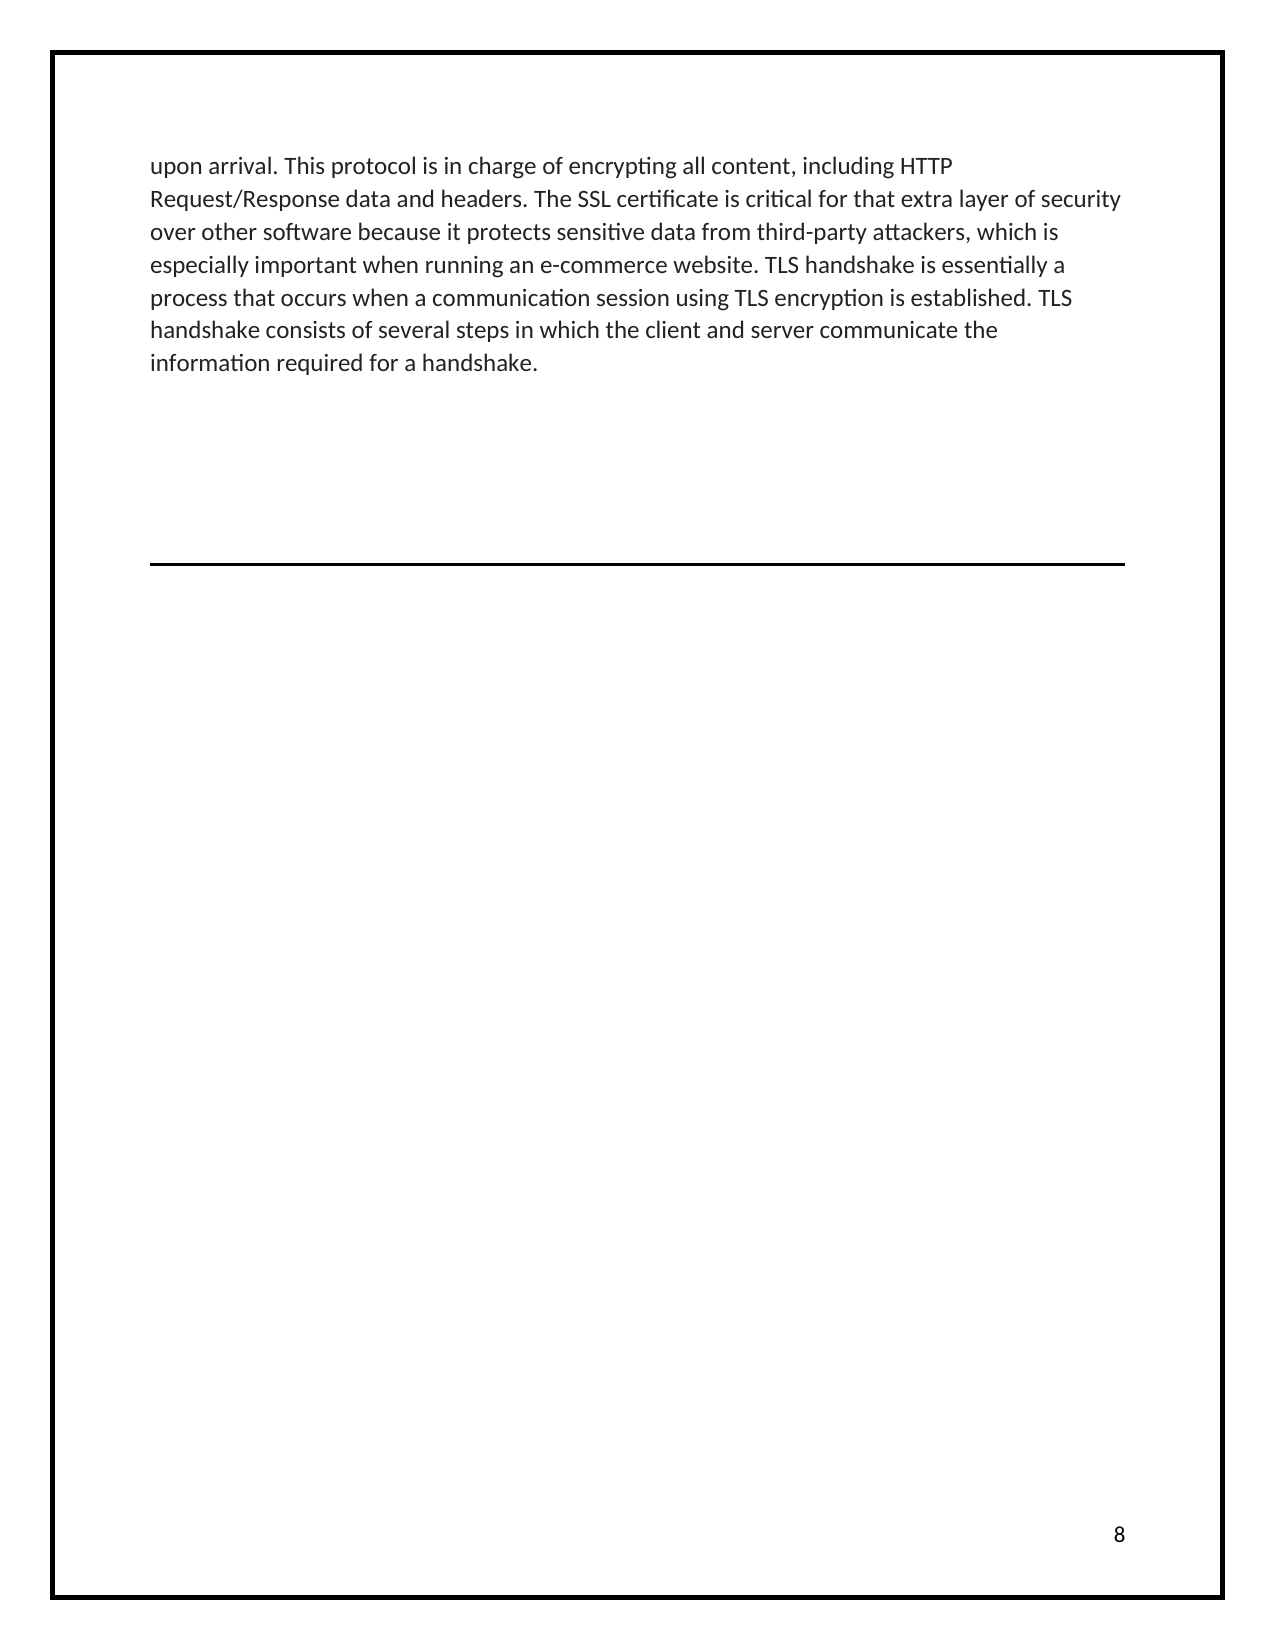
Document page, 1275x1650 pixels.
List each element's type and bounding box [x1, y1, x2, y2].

text [150, 150, 1125, 378]
